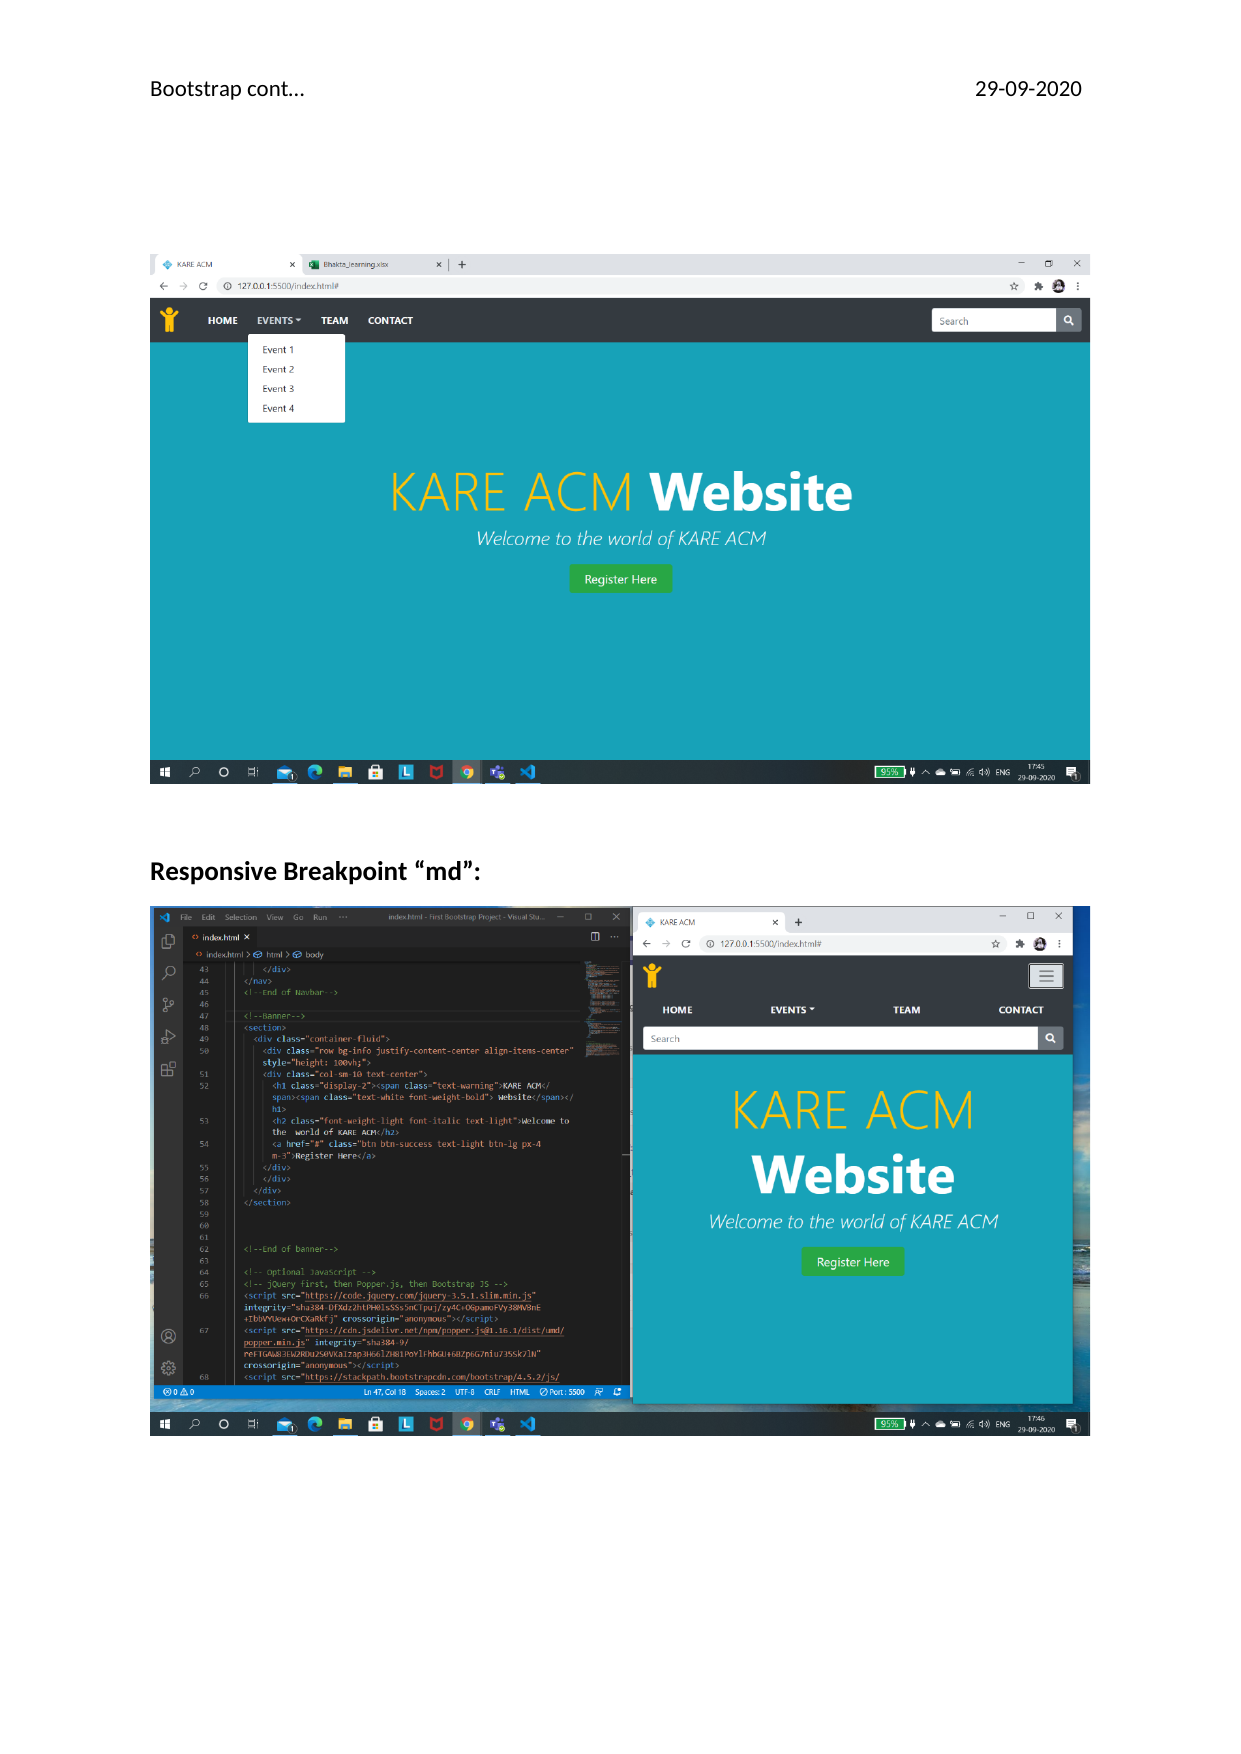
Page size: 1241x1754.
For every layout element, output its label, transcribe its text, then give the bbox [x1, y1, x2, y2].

picture [150, 254, 1091, 784]
text Responsive Breakpoint “md”: [150, 854, 1090, 888]
picture [150, 906, 1091, 1436]
